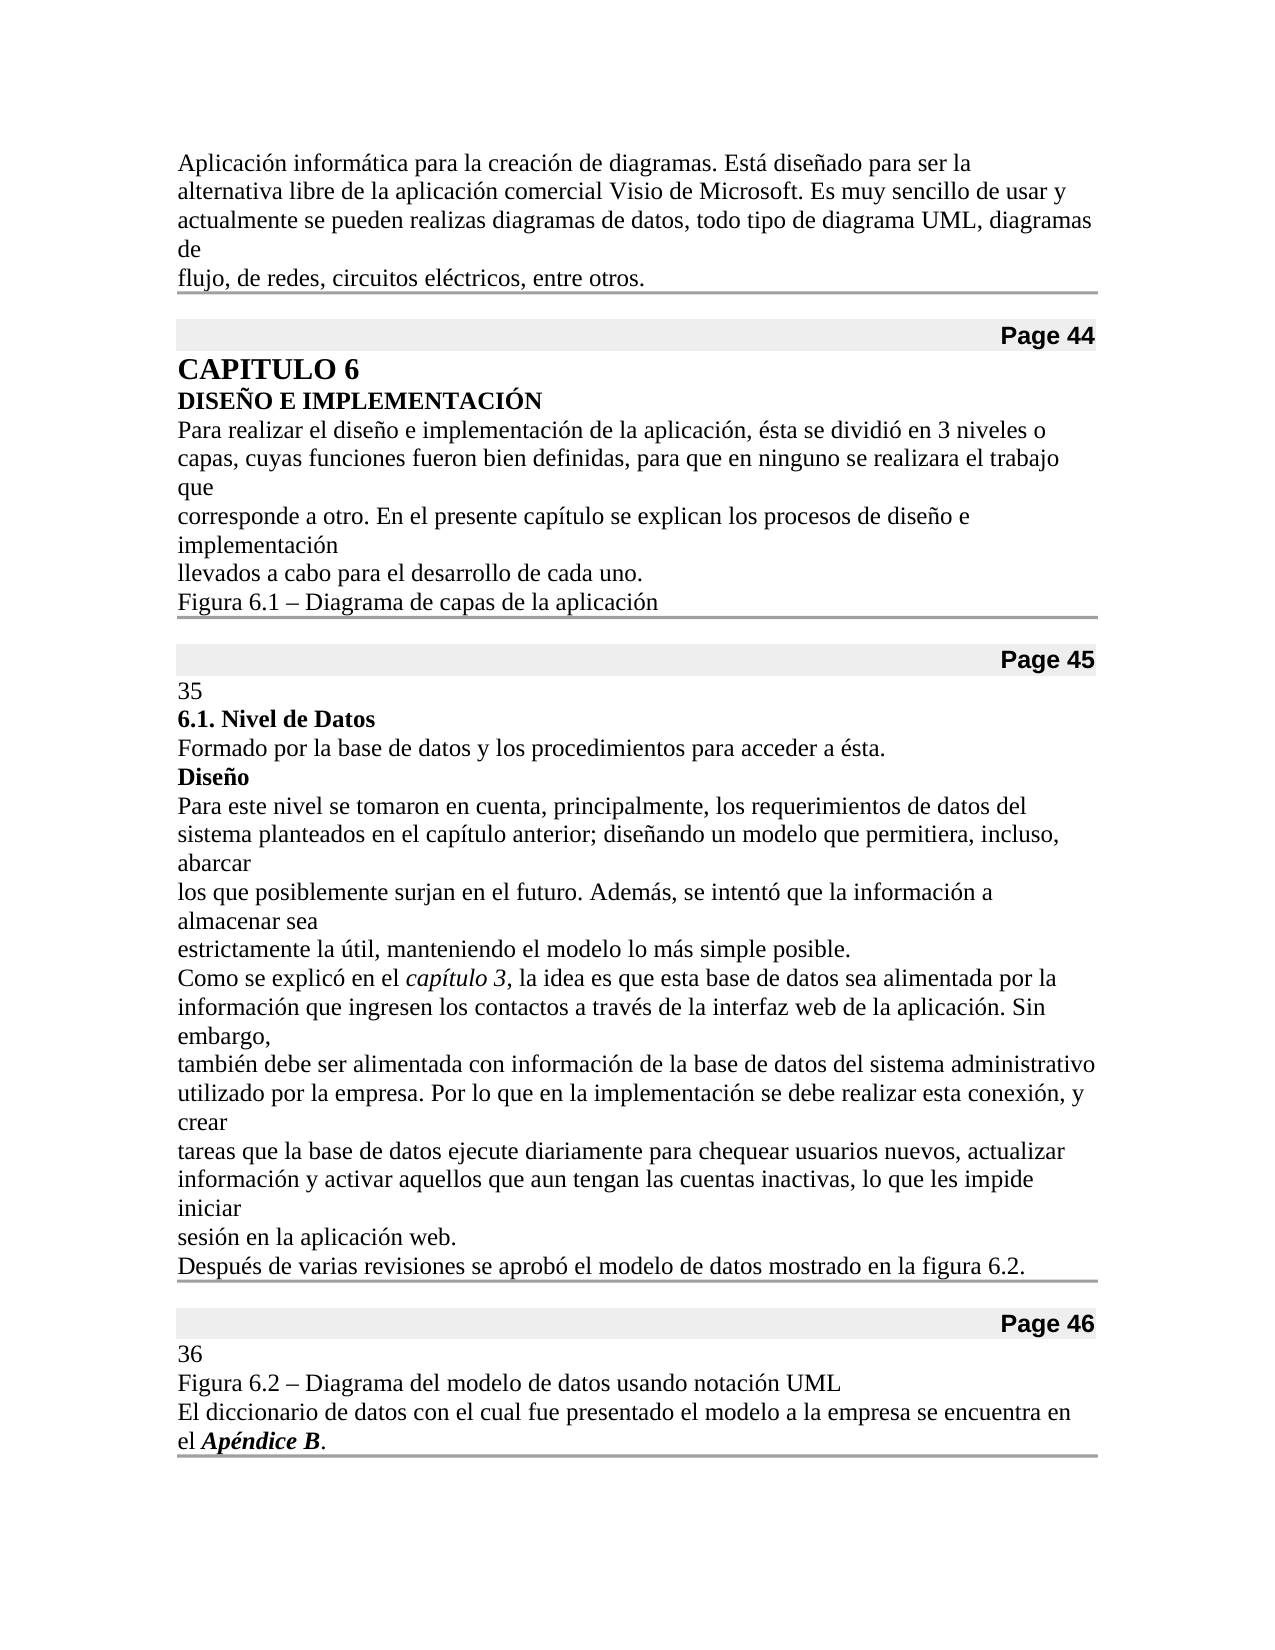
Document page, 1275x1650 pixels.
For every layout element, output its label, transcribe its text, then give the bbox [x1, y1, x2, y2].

text Después de varias revisiones se aprobó el modelo de datos mostrado en la figura 6.2. [177, 1251, 1098, 1279]
text información que ingresen los contactos a través de la interfaz web de la aplicación. Sin embargo, [177, 992, 1098, 1049]
text El diccionario de datos con el cual fue presentado el modelo a la empresa se encuentra en [177, 1397, 1098, 1426]
table_header Page 45 [176, 644, 1096, 676]
text CAPITULO 6 [177, 351, 1098, 386]
text Figura 6.1 – Diagrama de capas de la aplicación [177, 587, 1098, 615]
text sistema planteados en el capítulo anterior; diseñando un modelo que permitiera, incluso, abarcar [177, 819, 1098, 877]
text el Apéndice B. [177, 1426, 1098, 1454]
text información y activar aquellos que aun tengan las cuentas inactivas, lo que les impide iniciar [177, 1164, 1098, 1222]
text tareas que la base de datos ejecute diariamente para chequear usuarios nuevos, actualizar [177, 1136, 1098, 1164]
text sesión en la aplicación web. [177, 1222, 1098, 1251]
text Como se explicó en el capítulo 3, la idea es que esta base de datos sea alimentada por la [177, 963, 1098, 992]
text Figura 6.2 – Diagrama del modelo de datos usando notación UML [177, 1368, 1098, 1397]
text Formado por la base de datos y los procedimientos para acceder a ésta. [177, 733, 1098, 762]
table_header Page 46 [176, 1308, 1096, 1339]
text Para realizar el diseño e implementación de la aplicación, ésta se dividió en 3 niveles o [177, 415, 1098, 443]
text alternativa libre de la aplicación comercial Visio de Microsoft. Es muy sencillo de usar y [177, 176, 1098, 205]
text utilizado por la empresa. Por lo que en la implementación se debe realizar esta conexión, y crear [177, 1078, 1098, 1136]
text los que posiblemente surjan en el futuro. Además, se intentó que la información a almacenar sea [177, 877, 1098, 934]
text capas, cuyas funciones fueron bien definidas, para que en ninguno se realizara el trabajo que [177, 443, 1098, 501]
text DISEÑO E IMPLEMENTACIÓN [177, 386, 1098, 415]
text actualmente se pueden realizas diagramas de datos, todo tipo de diagrama UML, diagramas de [177, 205, 1098, 263]
text 36 [177, 1339, 1098, 1368]
table_header Page 44 [176, 319, 1096, 351]
text Aplicación informática para la creación de diagramas. Está diseñado para ser la [177, 148, 1098, 176]
text 6.1. Nivel de Datos [177, 704, 1098, 733]
text Diseño [177, 762, 1098, 791]
text estrictamente la útil, manteniendo el modelo lo más simple posible. [177, 934, 1098, 963]
text Para este nivel se tomaron en cuenta, principalmente, los requerimientos de datos del [177, 791, 1098, 819]
text 35 [177, 676, 1098, 704]
text también debe ser alimentada con información de la base de datos del sistema administrativo [177, 1049, 1098, 1078]
text flujo, de redes, circuitos eléctricos, entre otros. [177, 263, 1098, 291]
text corresponde a otro. En el presente capítulo se explican los procesos de diseño e implementación [177, 501, 1098, 558]
text llevados a cabo para el desarrollo de cada uno. [177, 558, 1098, 587]
